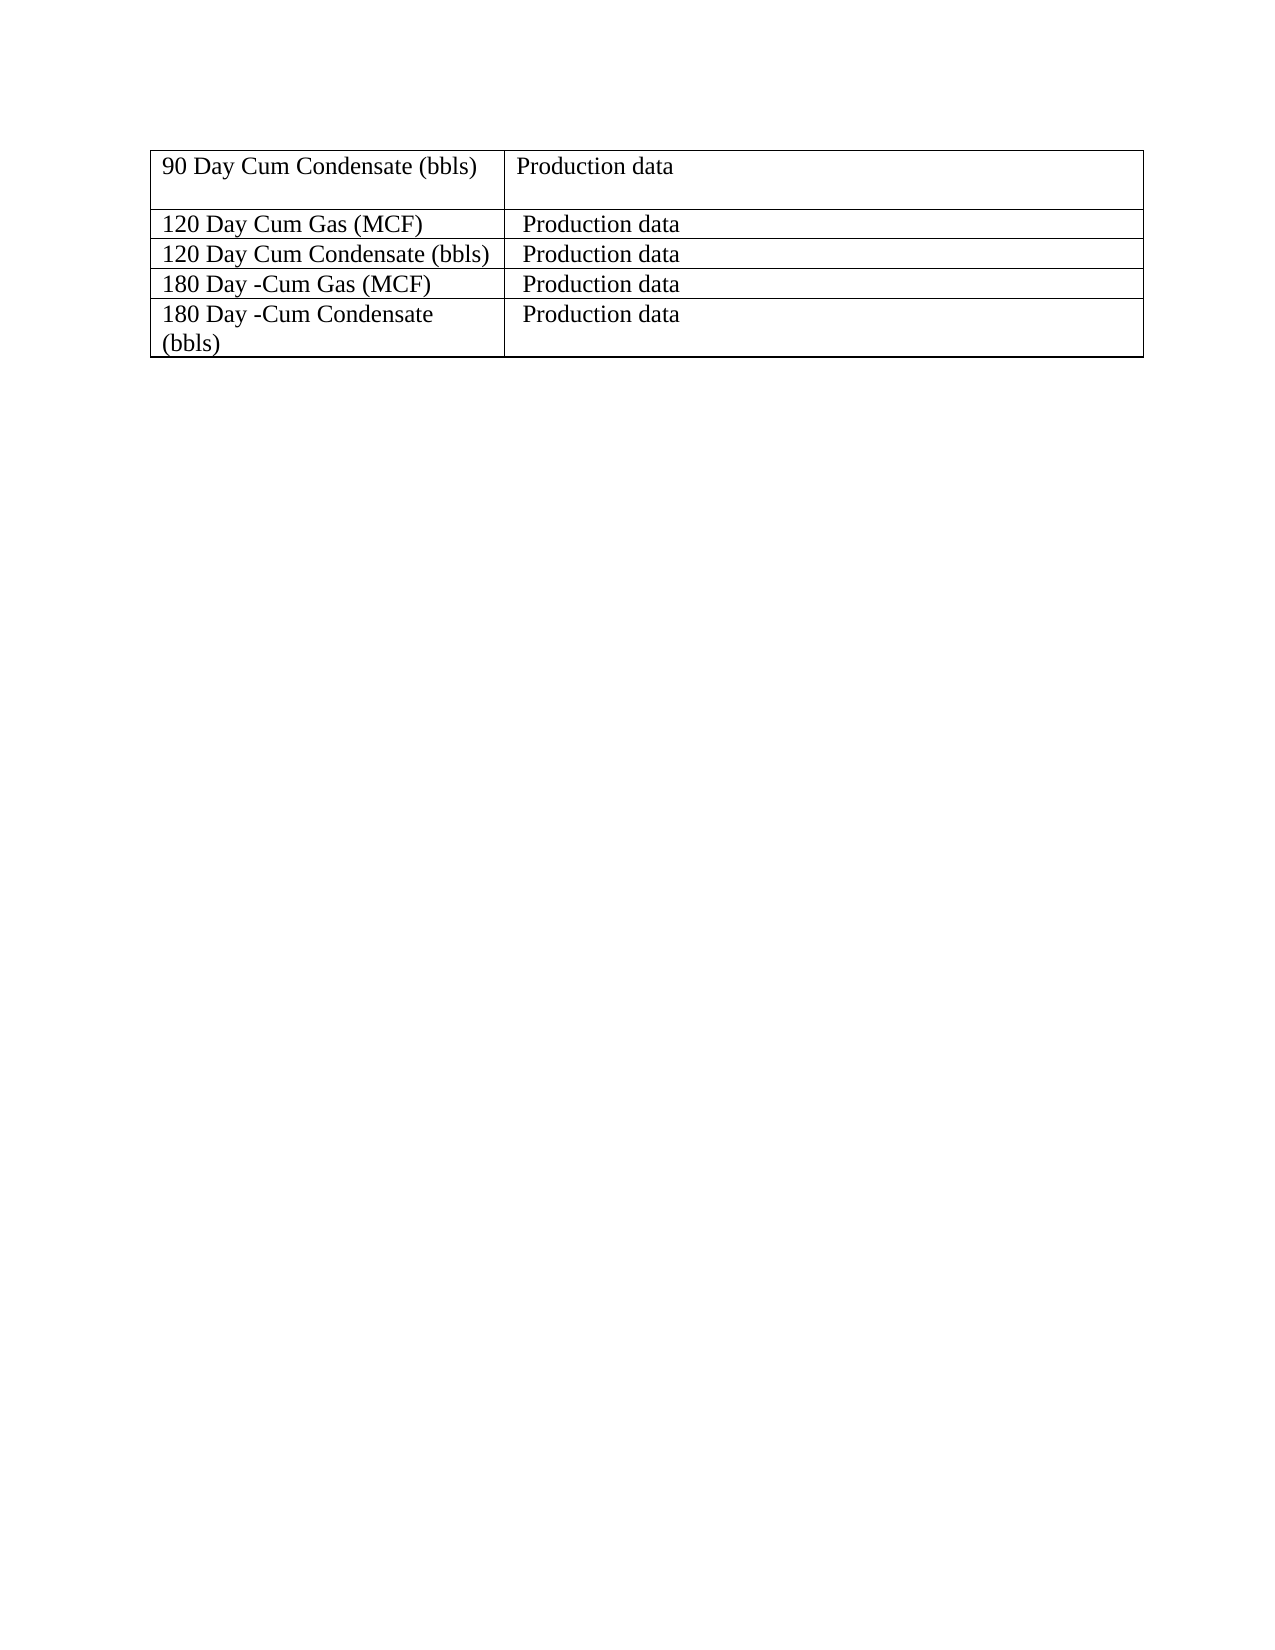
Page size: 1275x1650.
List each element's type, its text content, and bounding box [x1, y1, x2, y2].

table_cell Production data [505, 151, 1143, 208]
table_cell 120 Day Cum Condensate (bbls) [151, 239, 504, 268]
table_cell Production data [505, 269, 1143, 298]
table_cell Production data [505, 210, 1143, 238]
table_cell 180 Day -Cum Gas (MCF) [151, 269, 504, 298]
table_cell Production data [505, 239, 1143, 268]
table_cell Production data [505, 299, 1143, 356]
table_cell 180 Day -Cum Condensate (bbls) [151, 299, 504, 356]
table_cell 120 Day Cum Gas (MCF) [151, 210, 504, 238]
table_cell 90 Day Cum Condensate (bbls) [151, 151, 504, 208]
